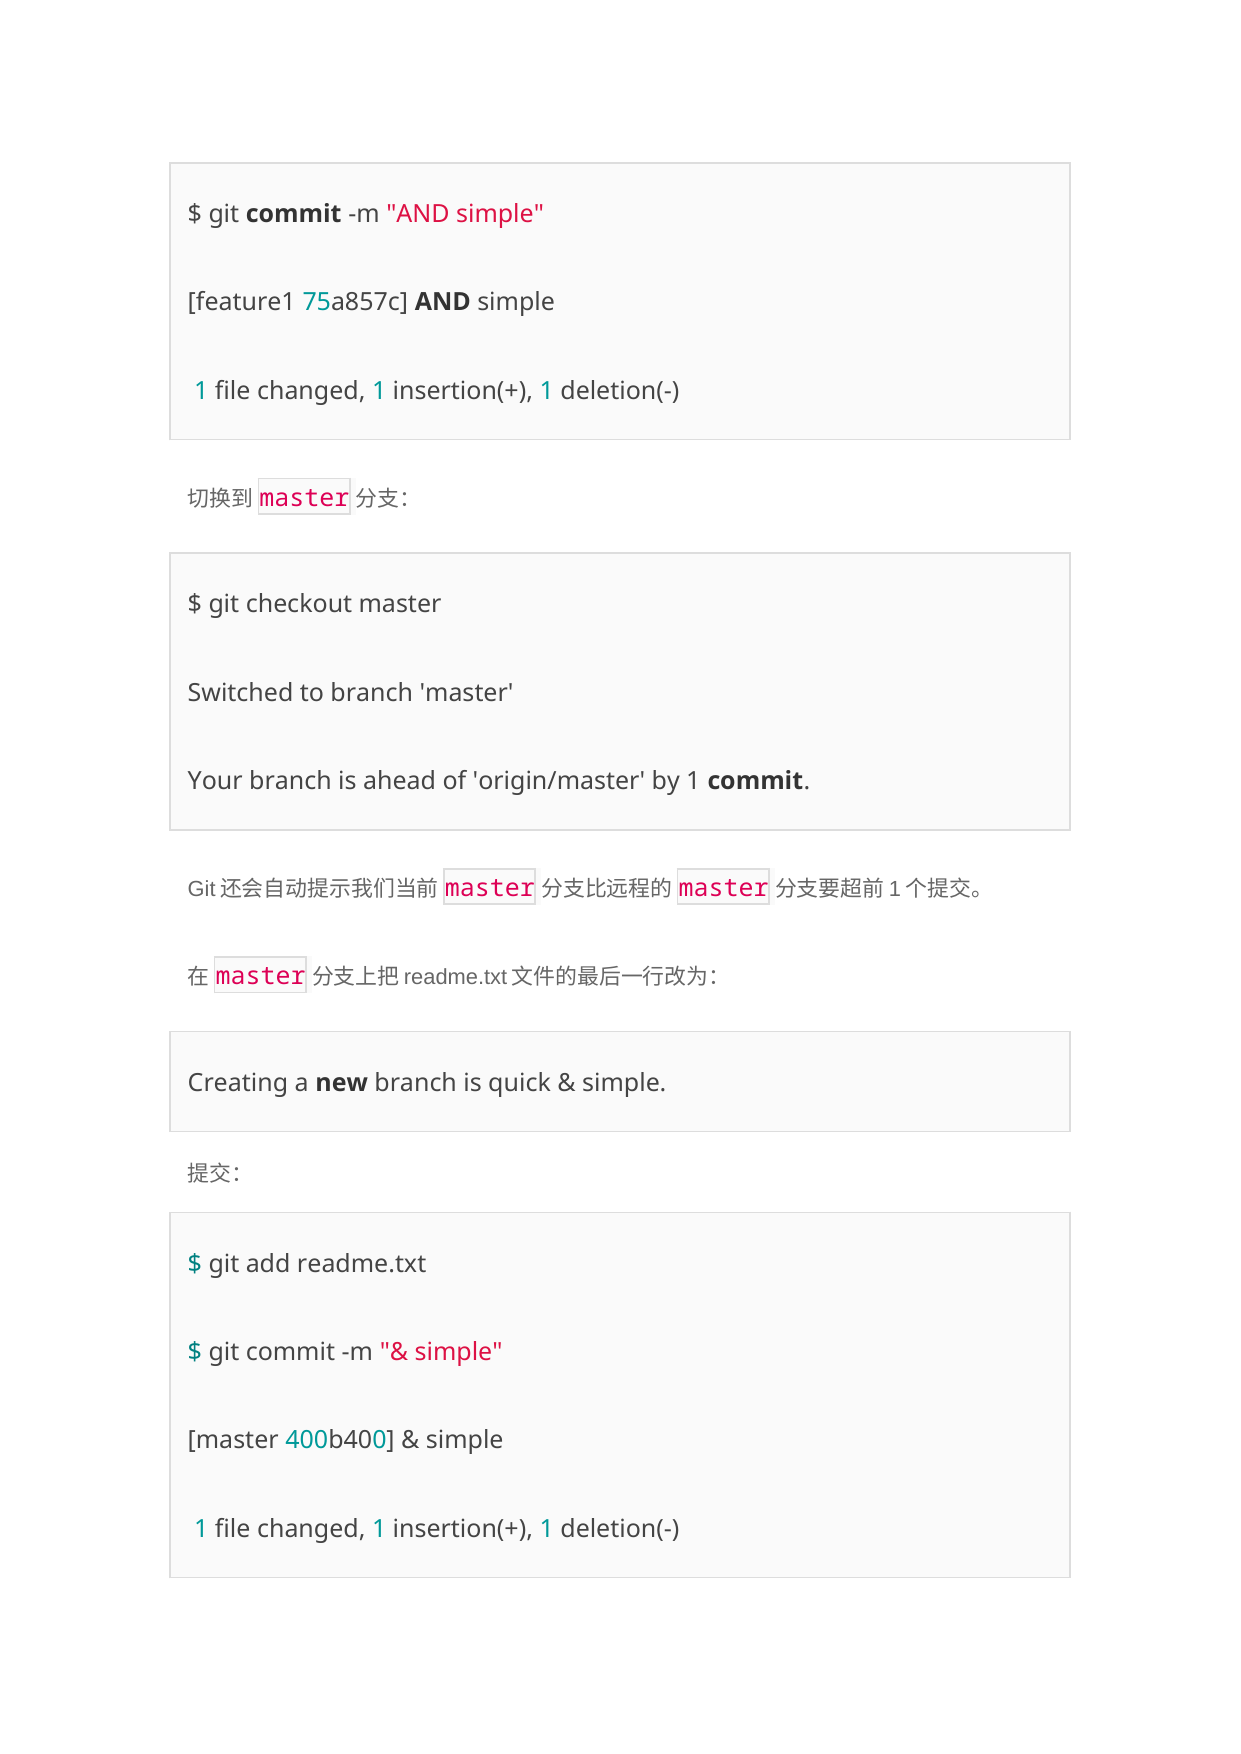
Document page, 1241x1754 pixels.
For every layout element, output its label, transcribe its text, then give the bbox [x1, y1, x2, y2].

text [feature1 75a857c] AND simple [171, 250, 1069, 334]
text Creating a new branch is quick & simple. [171, 1032, 1069, 1131]
text [master 400b400] & simple [171, 1388, 1069, 1472]
text 切换到master分支： [187, 464, 1053, 529]
text 在master分支上把readme.txt文件的最后一行改为： [187, 942, 1053, 1007]
text 提交： [187, 1156, 1053, 1188]
text $ git checkout master [171, 554, 1069, 635]
text 1 file changed, 1 insertion(+), 1 deletion(-) [171, 1477, 1069, 1577]
text Your branch is ahead of 'origin/master' by 1 commit. [171, 729, 1069, 829]
text 1 file changed, 1 insertion(+), 1 deletion(-) [171, 339, 1069, 439]
text Git还会自动提示我们当前master分支比远程的master分支要超前1个提交。 [187, 854, 1053, 919]
text $ git add readme.txt [171, 1213, 1069, 1295]
text $ git commit -m "AND simple" [171, 164, 1069, 245]
text Switched to branch 'master' [171, 641, 1069, 724]
text $ git commit -m "& simple" [171, 1300, 1069, 1383]
